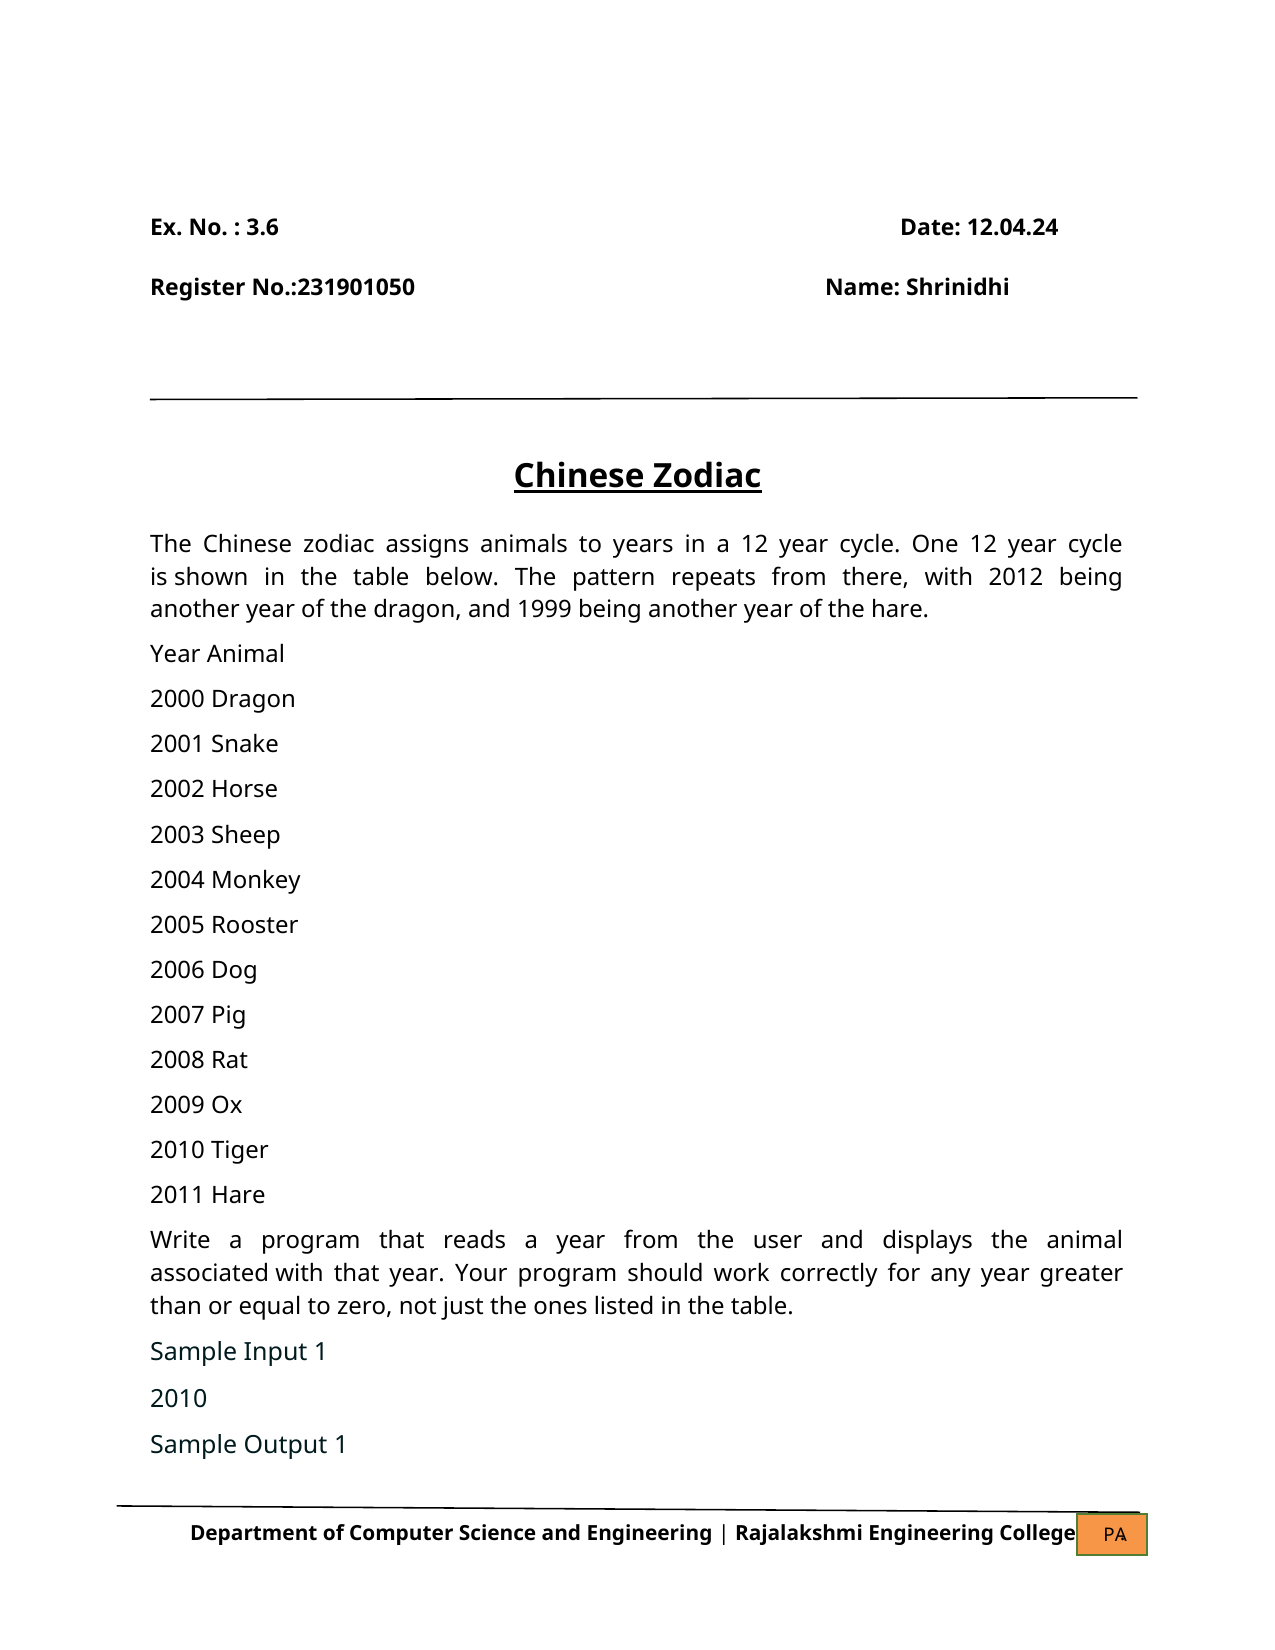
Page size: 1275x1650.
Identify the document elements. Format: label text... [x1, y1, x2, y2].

text Sample Output 1 [150, 1427, 1125, 1461]
text 2001 Snake [150, 727, 1125, 760]
text 2007 Pig [150, 998, 1125, 1030]
text Year Animal [150, 637, 1125, 669]
text 2008 Rat [150, 1043, 1125, 1076]
text Sample Input 1 [150, 1334, 1125, 1368]
text Write a program that reads a year from the user and displays the animal associated with that year. Your program should work correctly for any year greater than or equal to zero, not just the ones listed in the table. [150, 1223, 1125, 1321]
text Chinese Zodiac [150, 452, 1125, 497]
text The Chinese zodiac assigns animals to years in a 12 year cycle. One 12 year cycle is shown in the table below. The pattern repeats from there, with 2012 being another year of the dragon, and 1999 being another year of the hare. [150, 527, 1125, 624]
text Register No.:231901050 Name: Shrinidhi [150, 271, 1125, 302]
text 2010 Tiger [150, 1133, 1125, 1166]
text 2003 Sheep [150, 817, 1125, 850]
text 2006 Dog [150, 953, 1125, 985]
text 2010 [150, 1380, 1125, 1414]
text 2005 Rooster [150, 908, 1125, 940]
text 2004 Monkey [150, 862, 1125, 895]
text 2000 Dragon [150, 682, 1125, 715]
text 2011 Hare [150, 1178, 1125, 1211]
text 2002 Horse [150, 772, 1125, 805]
text 2009 Ox [150, 1088, 1125, 1121]
text Ex. No. : 3.6 Date: 12.04.24 [150, 210, 1125, 242]
